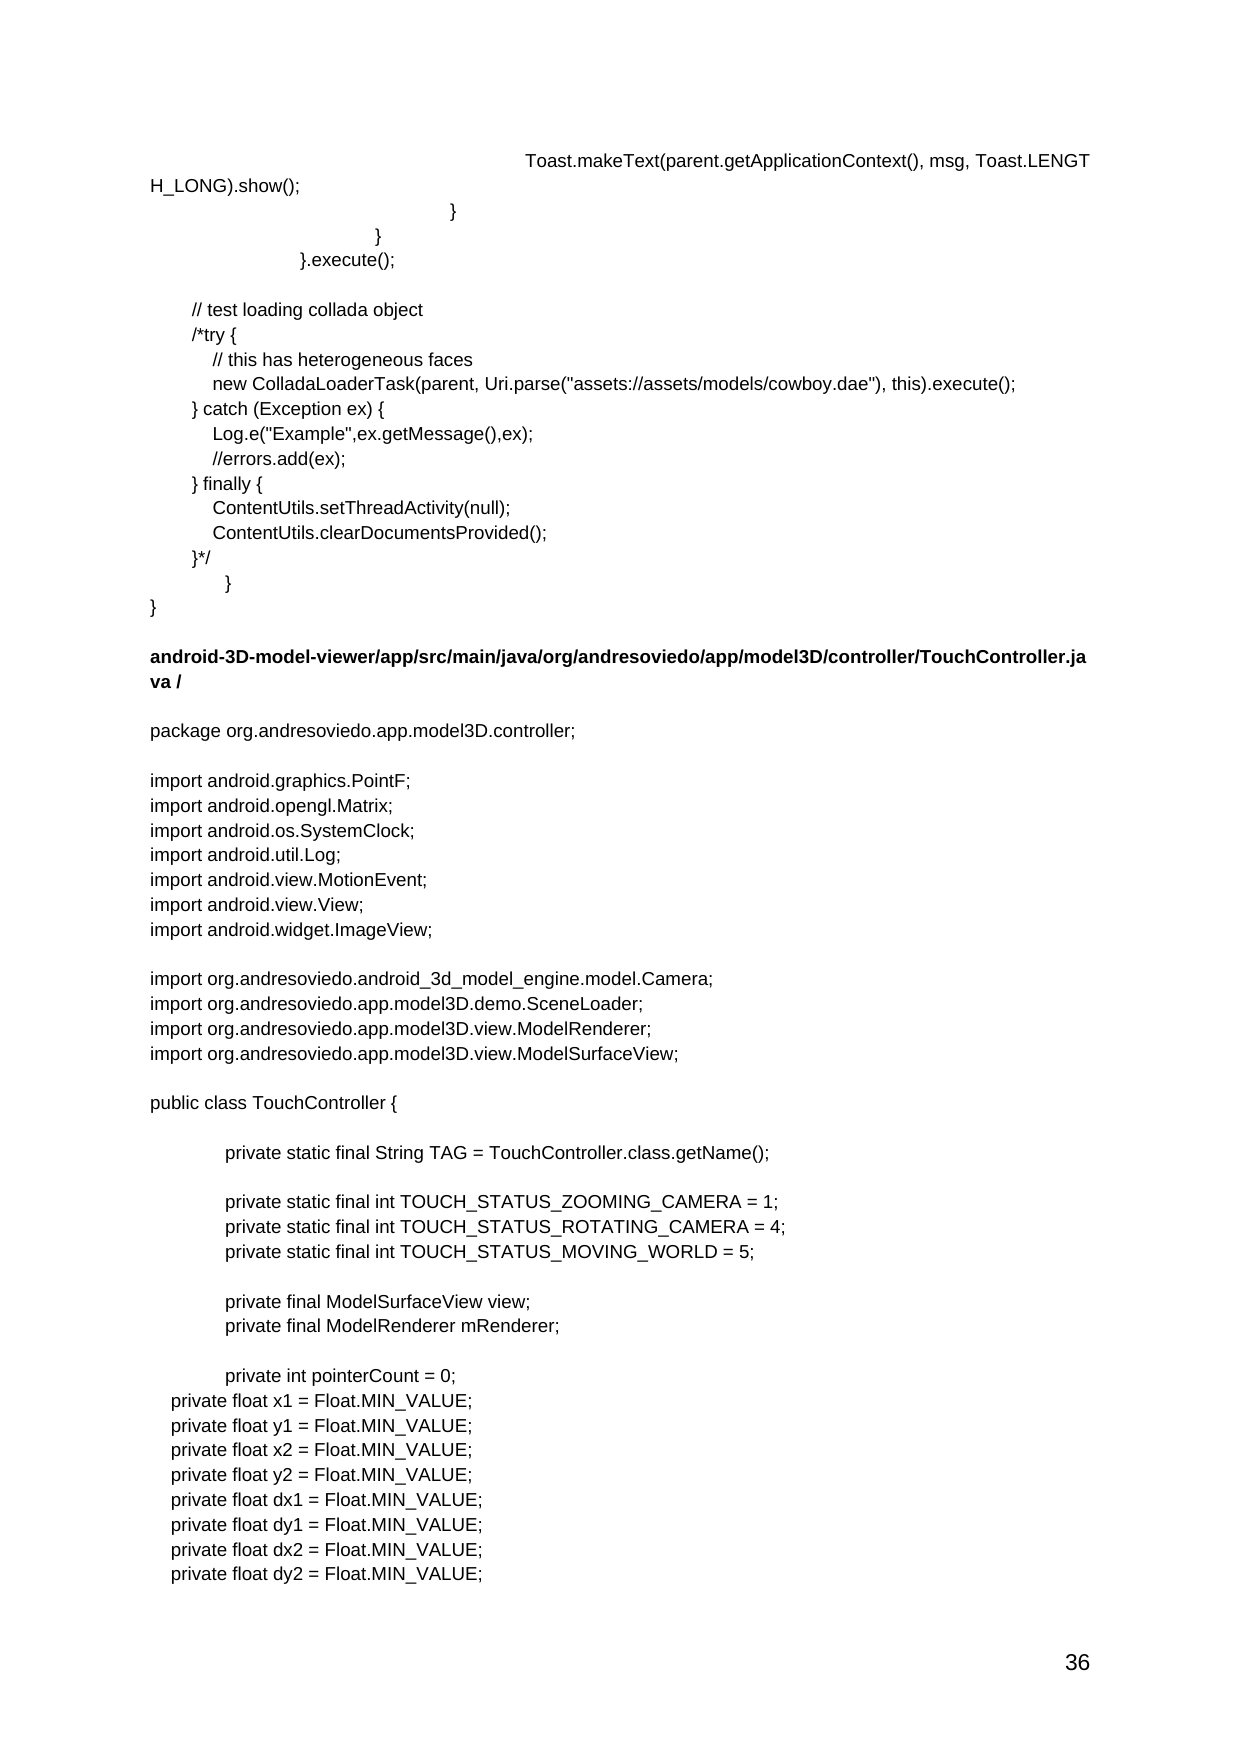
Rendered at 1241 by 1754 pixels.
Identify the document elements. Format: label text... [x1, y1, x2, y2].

text android-3D-model-viewer/app/src/main/java/org/andresoviedo/app/model3D/controller/TouchController.java / [150, 646, 1090, 692]
text }*/ [150, 547, 1090, 568]
text import org.andresoviedo.android_3d_model_engine.model.Camera; [150, 968, 1090, 990]
text } finally { [150, 472, 1090, 494]
text import android.view.View; [150, 894, 1090, 915]
text //errors.add(ex); [150, 447, 1090, 469]
text // this has heterogeneous faces [150, 348, 1090, 370]
text ContentUtils.clearDocumentsProvided(); [150, 522, 1090, 543]
text import android.view.MotionEvent; [150, 869, 1090, 891]
text } [150, 571, 1090, 593]
text private static final String TAG = TouchController.class.getName(); [150, 1142, 1090, 1163]
text import org.andresoviedo.app.model3D.view.ModelSurfaceView; [150, 1042, 1090, 1064]
text import org.andresoviedo.app.model3D.view.ModelRenderer; [150, 1018, 1090, 1039]
text import android.graphics.PointF; [150, 770, 1090, 791]
text import android.util.Log; [150, 844, 1090, 866]
text private static final int TOUCH_STATUS_ROTATING_CAMERA = 4; [150, 1216, 1090, 1238]
text private float x2 = Float.MIN_VALUE; [150, 1439, 1090, 1461]
text private float y1 = Float.MIN_VALUE; [150, 1414, 1090, 1436]
text private float x1 = Float.MIN_VALUE; [150, 1389, 1090, 1411]
text } [150, 224, 1090, 246]
text } [150, 199, 1090, 221]
text Log.e("Example",ex.getMessage(),ex); [150, 423, 1090, 444]
text private static final int TOUCH_STATUS_MOVING_WORLD = 5; [150, 1241, 1090, 1262]
text private float dx2 = Float.MIN_VALUE; [150, 1538, 1090, 1560]
text /*try { [150, 323, 1090, 345]
text import android.opengl.Matrix; [150, 794, 1090, 816]
text import android.os.SystemClock; [150, 819, 1090, 841]
text private float dy2 = Float.MIN_VALUE; [150, 1563, 1090, 1585]
text private float dy1 = Float.MIN_VALUE; [150, 1513, 1090, 1535]
text import android.widget.ImageView; [150, 918, 1090, 940]
text import org.andresoviedo.app.model3D.demo.SceneLoader; [150, 993, 1090, 1014]
text new ColladaLoaderTask(parent, Uri.parse("assets://assets/models/cowboy.dae"), this).execute(); [150, 373, 1090, 395]
text ContentUtils.setThreadActivity(null); [150, 497, 1090, 519]
text private final ModelRenderer mRenderer; [150, 1315, 1090, 1337]
text private final ModelSurfaceView view; [150, 1290, 1090, 1312]
text public class TouchController { [150, 1092, 1090, 1114]
text private static final int TOUCH_STATUS_ZOOMING_CAMERA = 1; [150, 1191, 1090, 1213]
text } catch (Exception ex) { [150, 398, 1090, 419]
text package org.andresoviedo.app.model3D.controller; [150, 720, 1090, 742]
text private int pointerCount = 0; [150, 1365, 1090, 1386]
text } [150, 596, 1090, 618]
text private float y2 = Float.MIN_VALUE; [150, 1464, 1090, 1486]
text Toast.makeText(parent.getApplicationContext(), msg, Toast.LENGTH_LONG).show(); [150, 150, 1090, 196]
text private float dx1 = Float.MIN_VALUE; [150, 1489, 1090, 1510]
text }.execute(); [150, 249, 1090, 271]
text // test loading collada object [150, 299, 1090, 320]
